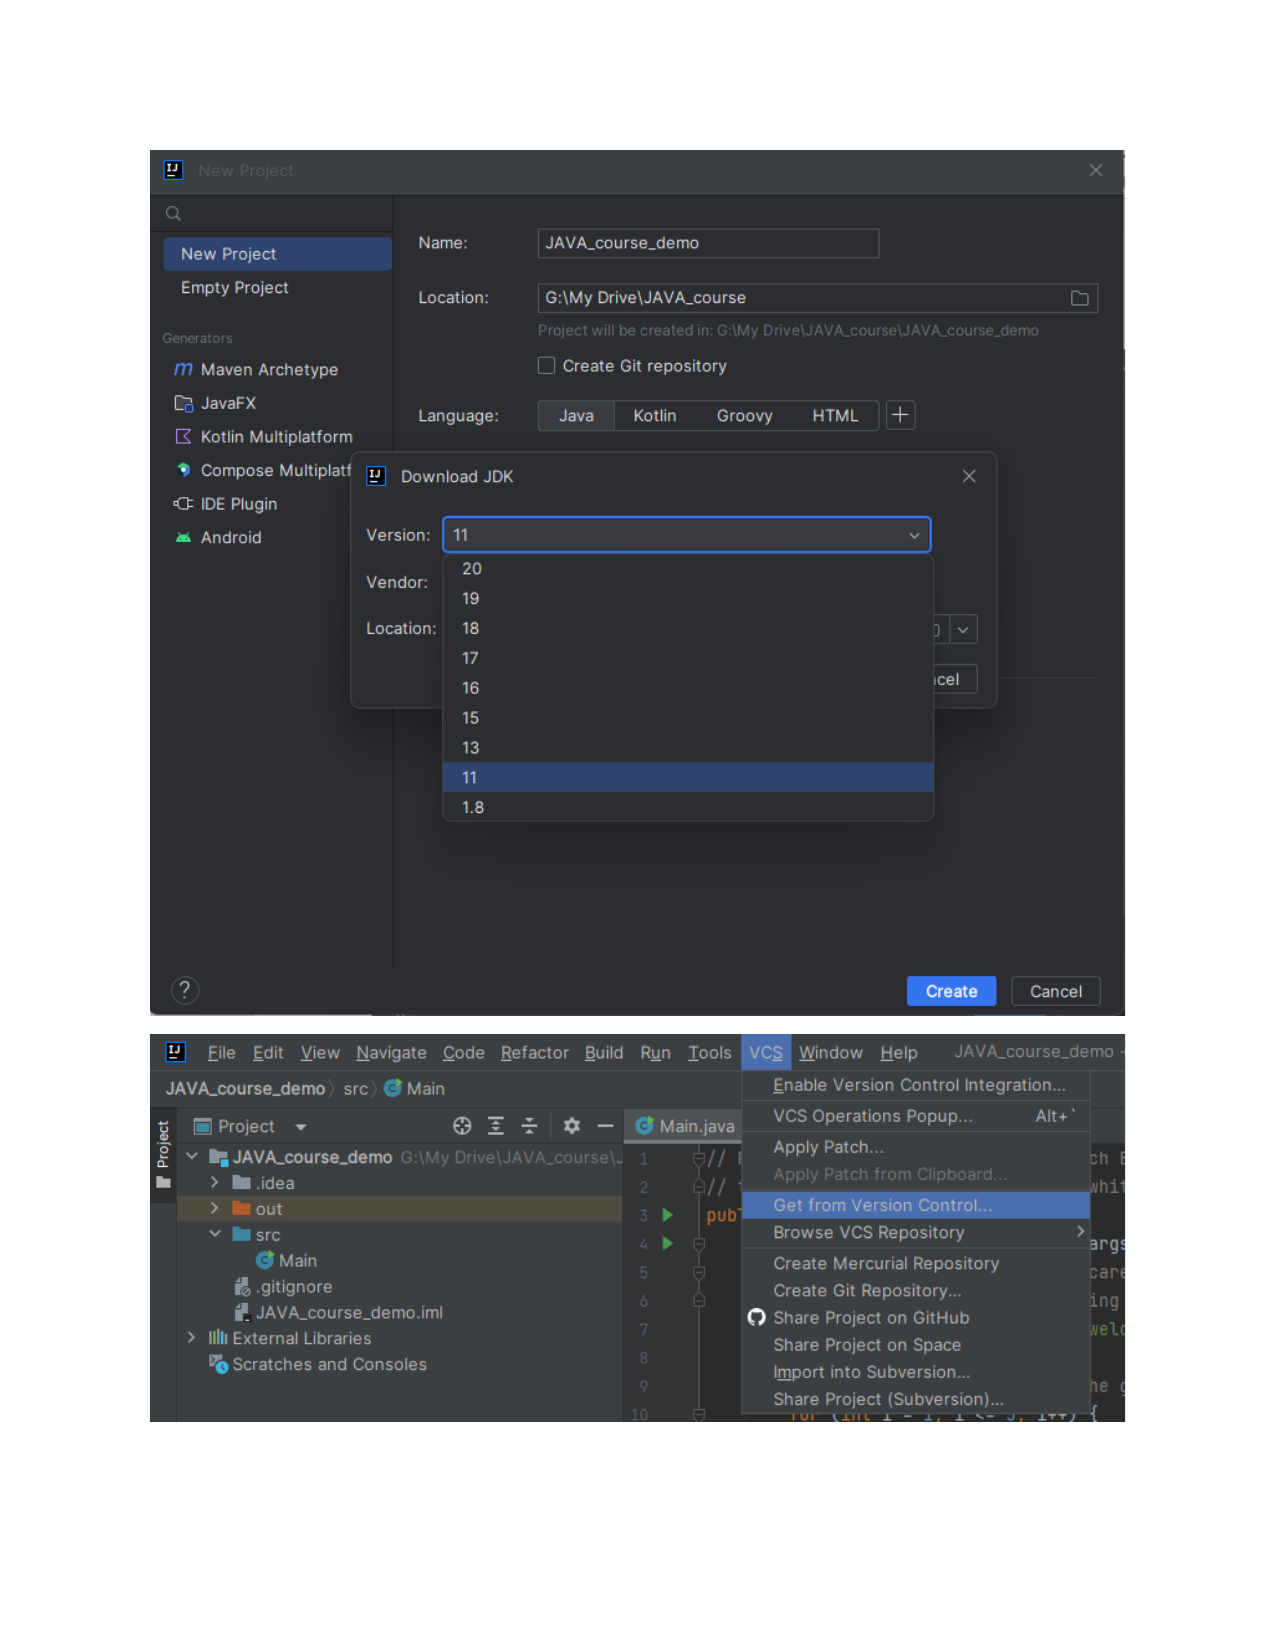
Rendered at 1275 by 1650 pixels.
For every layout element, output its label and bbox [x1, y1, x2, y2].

picture [150, 150, 1125, 1016]
picture [150, 1034, 1125, 1422]
